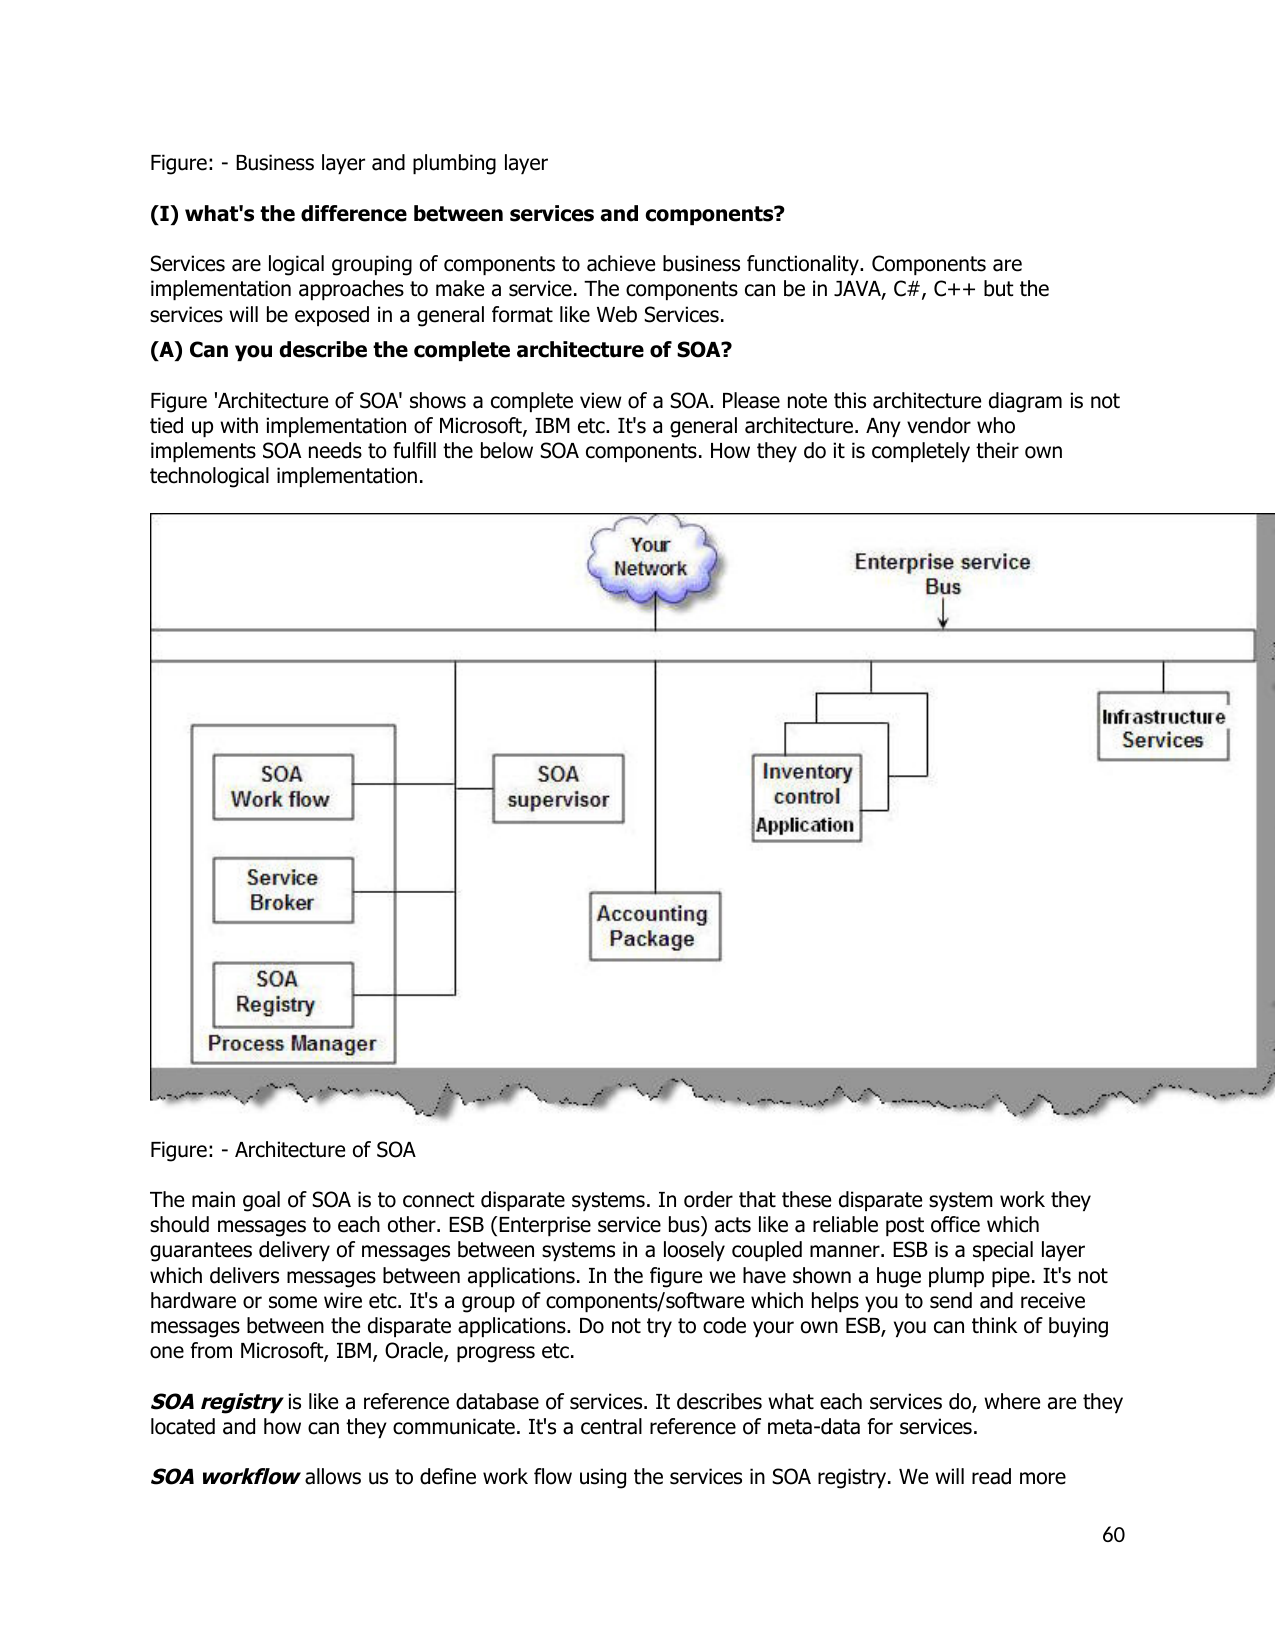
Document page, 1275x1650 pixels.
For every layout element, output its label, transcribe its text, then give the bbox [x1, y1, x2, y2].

text Figure: - Business layer and plumbing layer (I) what's the difference between services and components? Services are logical grouping of components to achieve business functionality. Components are implementation approaches to make a service. The components can be in JAVA, C#, C++ but the services will be exposed in a general format like Web Services. [150, 150, 1125, 326]
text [150, 1136, 1125, 1489]
picture [150, 513, 1275, 1126]
text (A) Can you describe the complete architecture of SOA? Figure 'Architecture of SOA' shows a complete view of a SOA. Please note this architecture diagram is not tied up with implementation of Microsoft, IBM etc. It's a general architecture. Any vendor who implements SOA needs to fulfill the below SOA components. How they do it is completely their own technological implementation. [150, 337, 1125, 513]
